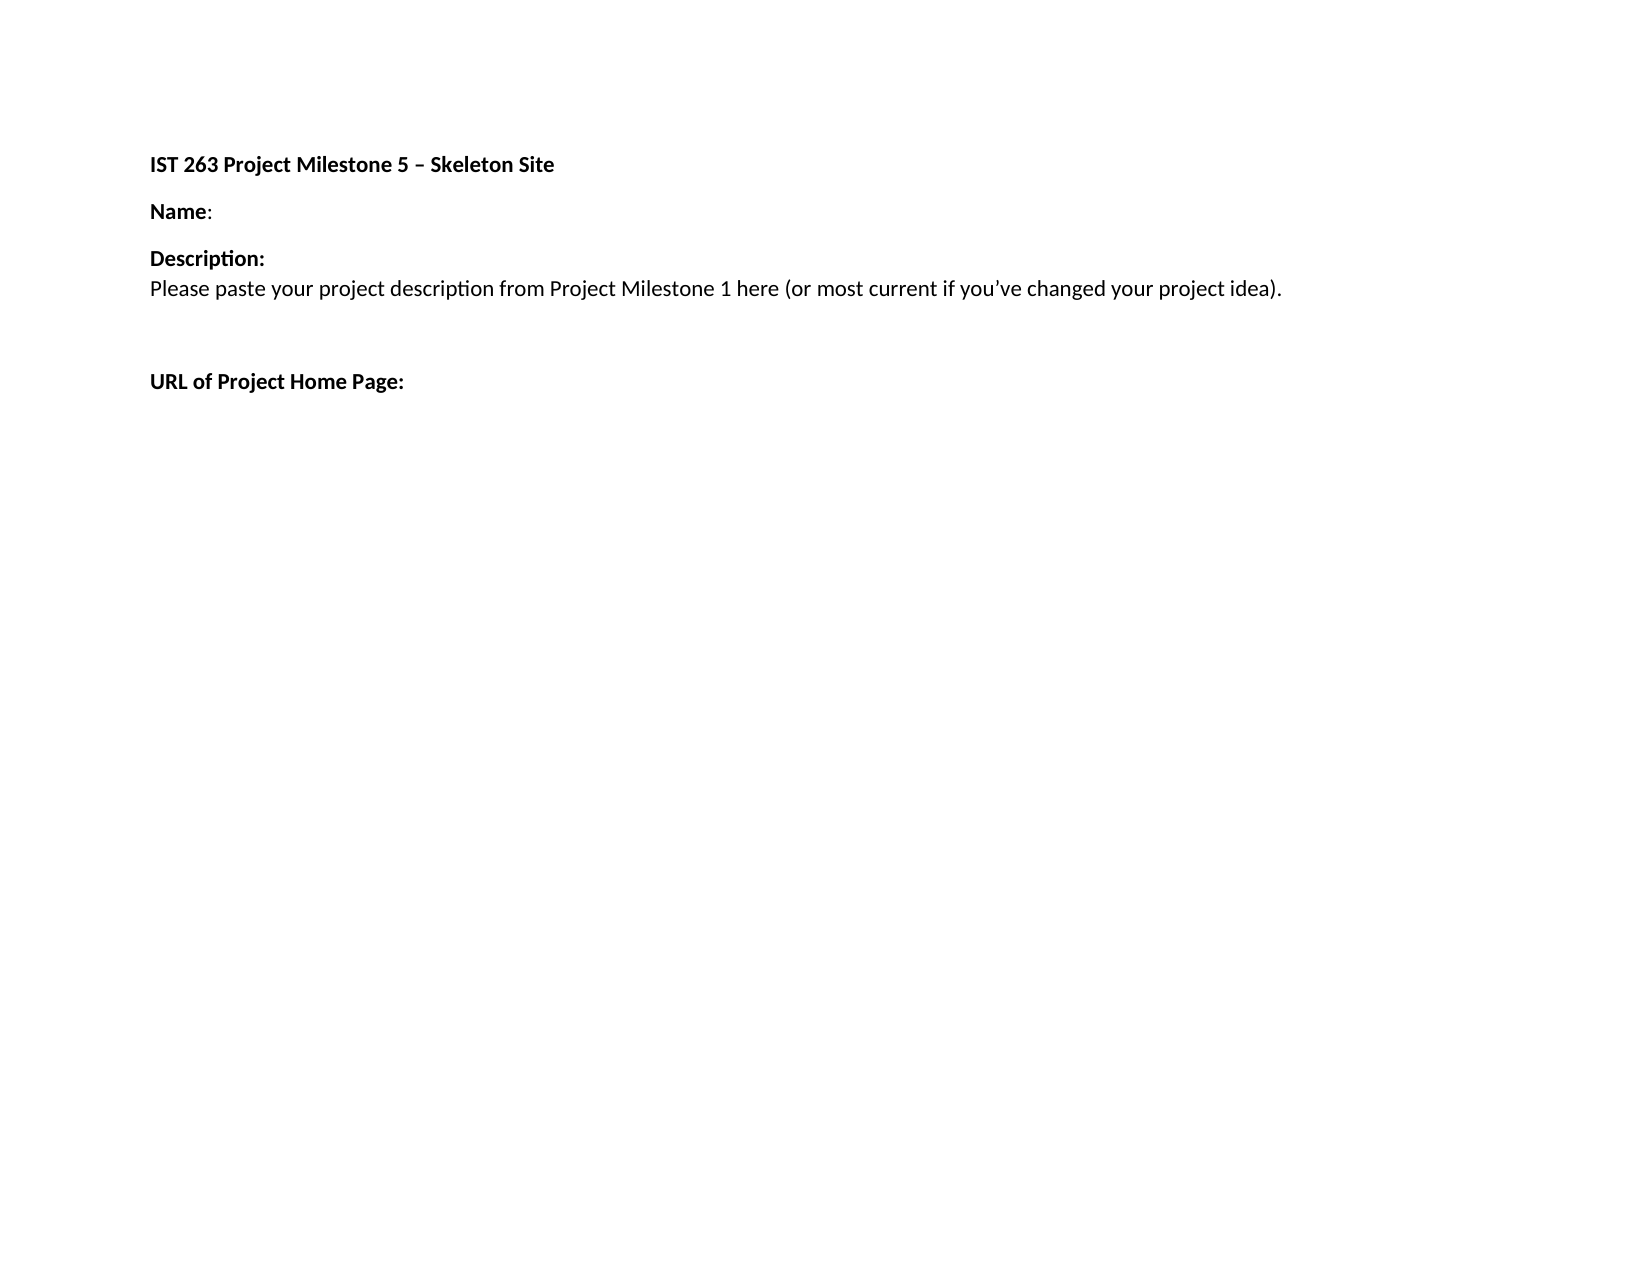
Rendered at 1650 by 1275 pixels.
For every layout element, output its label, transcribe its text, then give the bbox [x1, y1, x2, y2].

text IST 263 Project Milestone 5 – Skeleton Site [150, 150, 1500, 178]
text URL of Project Home Page: [150, 368, 1500, 396]
text Name: [150, 197, 1500, 225]
text Description: Please paste your project description from Project Milestone 1 here (or most current if you’ve changed your project idea). [150, 244, 1500, 302]
